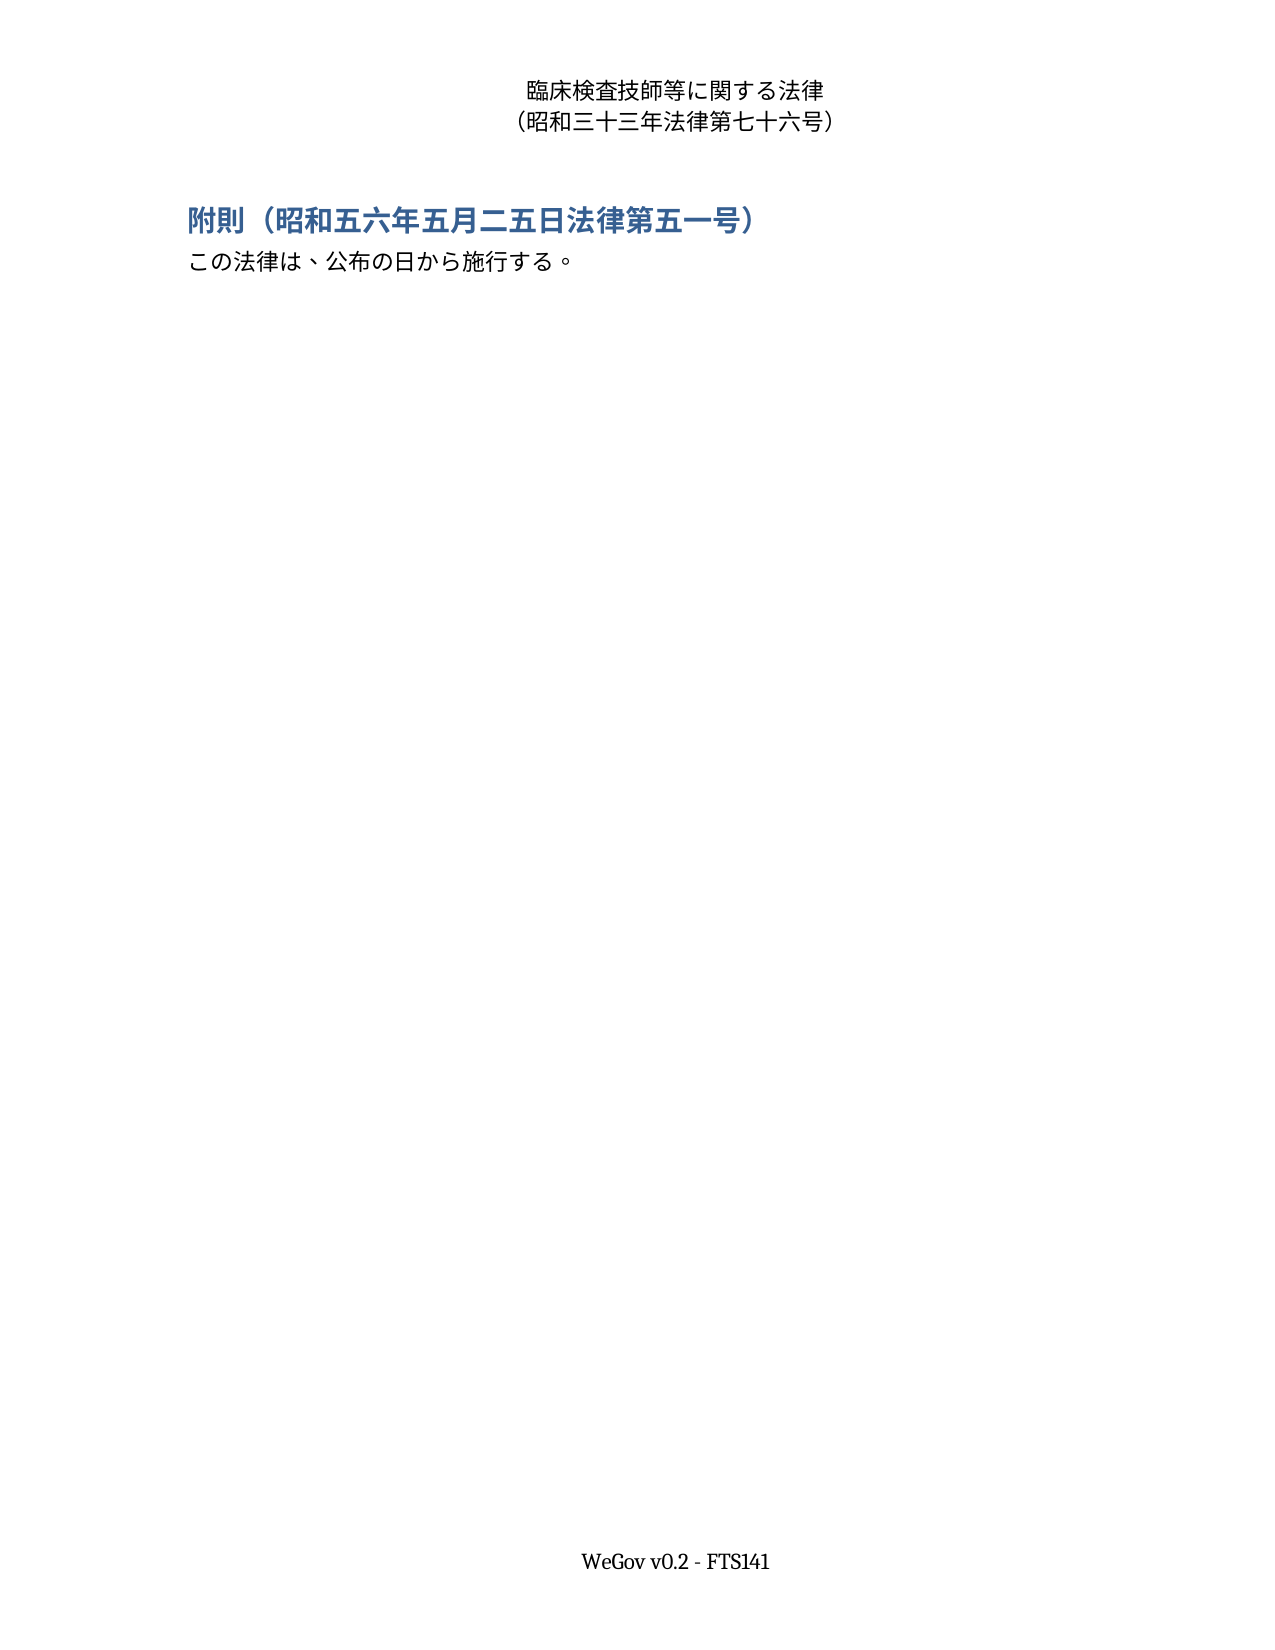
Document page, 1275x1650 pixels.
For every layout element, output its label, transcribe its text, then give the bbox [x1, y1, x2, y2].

text この法律は、公布の日から施行する。 [187, 246, 1087, 277]
subtitle 附則（昭和五六年五月二五日法律第五一号） [187, 200, 1087, 240]
